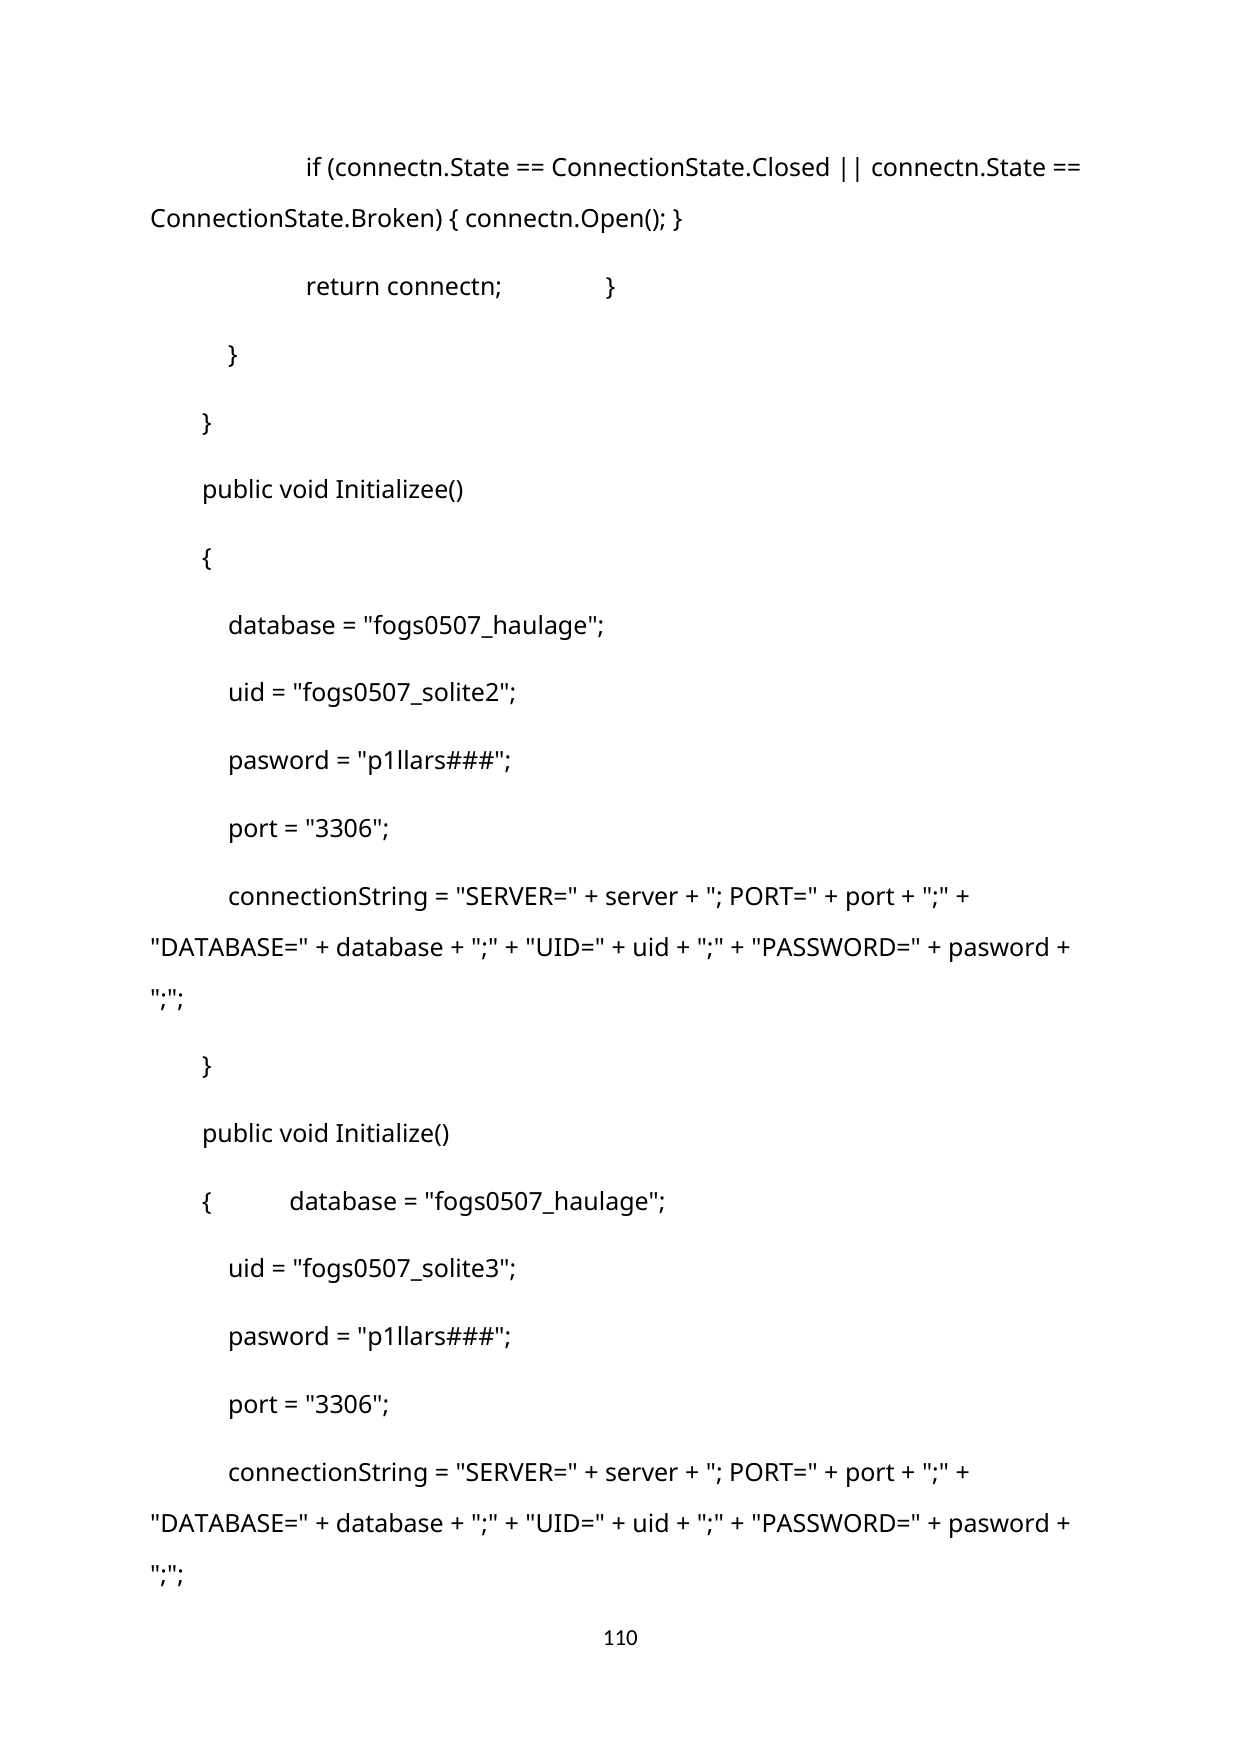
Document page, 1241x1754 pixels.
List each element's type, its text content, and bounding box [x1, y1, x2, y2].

text database = "fogs0507_haulage"; [150, 607, 1090, 641]
text public void Initialize() [150, 1116, 1090, 1150]
text } [150, 404, 1090, 438]
text { database = "fogs0507_haulage"; [150, 1183, 1090, 1217]
text } [150, 336, 1090, 371]
text if (connectn.State == ConnectionState.Closed || connectn.State == ConnectionState.Broken) { connectn.Open(); } [150, 150, 1090, 235]
text port = "3306"; [150, 810, 1090, 844]
text pasword = "p1llars###"; [150, 743, 1090, 777]
text uid = "fogs0507_solite3"; [150, 1251, 1090, 1285]
text port = "3306"; [150, 1386, 1090, 1421]
text public void Initializee() [150, 472, 1090, 506]
text { [150, 539, 1090, 574]
text connectionString = "SERVER=" + server + "; PORT=" + port + ";" + "DATABASE=" + database + ";" + "UID=" + uid + ";" + "PASSWORD=" + pasword + ";"; [150, 1454, 1090, 1590]
text connectionString = "SERVER=" + server + "; PORT=" + port + ";" + "DATABASE=" + database + ";" + "UID=" + uid + ";" + "PASSWORD=" + pasword + ";"; [150, 878, 1090, 1014]
text pasword = "p1llars###"; [150, 1319, 1090, 1353]
text uid = "fogs0507_solite2"; [150, 675, 1090, 709]
text } [150, 1048, 1090, 1082]
text return connectn; } [150, 269, 1090, 303]
